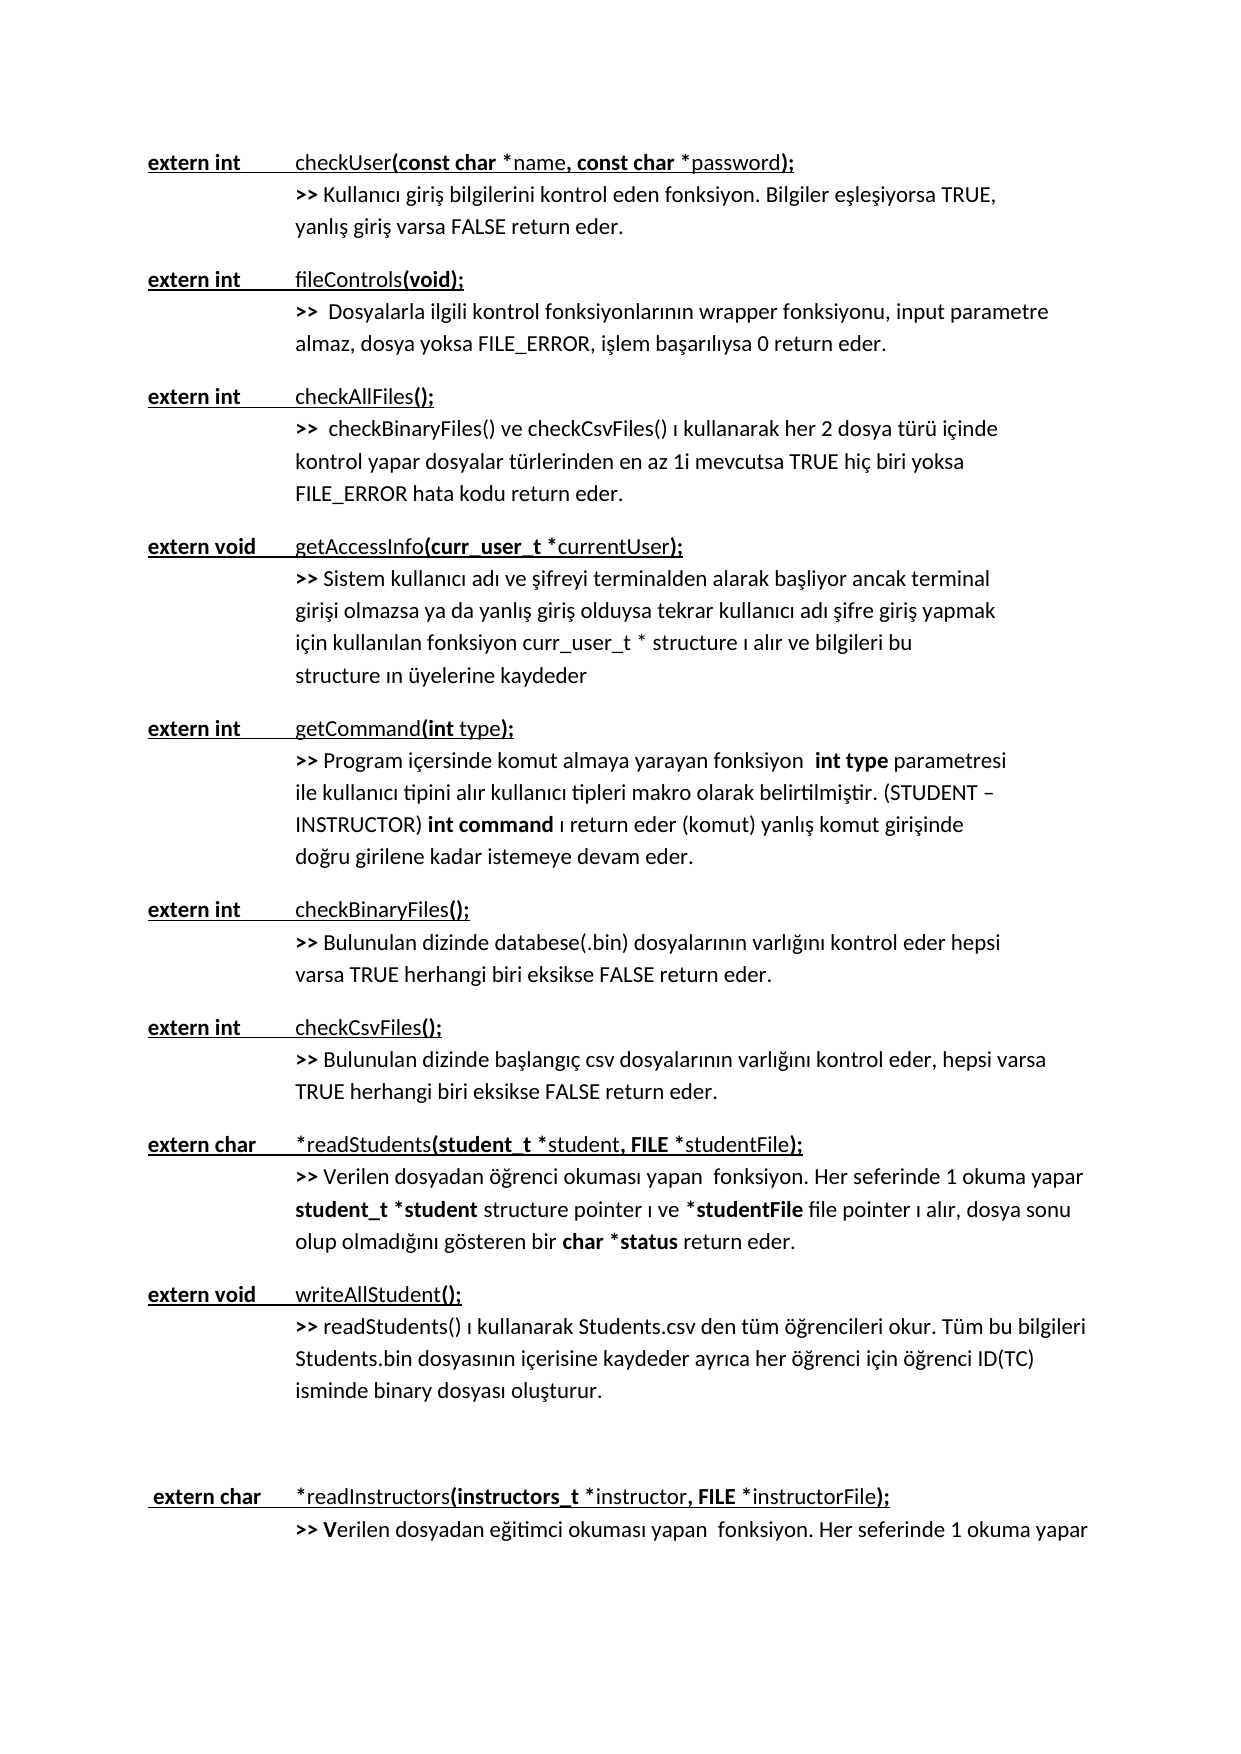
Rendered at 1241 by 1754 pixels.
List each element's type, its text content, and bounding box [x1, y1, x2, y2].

text extern int checkCsvFiles(); >> Bulunulan dizinde başlangıç csv dosyalarının varlığını kontrol eder, hepsi varsa TRUE herhangi biri eksikse FALSE return eder. [148, 1013, 1093, 1105]
text extern int checkAllFiles(); >> checkBinaryFiles() ve checkCsvFiles() ı kullanarak her 2 dosya türü içinde kontrol yapar dosyalar türlerinden en az 1i mevcutsa TRUE hiç biri yoksa FILE_ERROR hata kodu return eder. [148, 382, 1093, 507]
text extern int getCommand(int type); >> Program içersinde komut almaya yarayan fonksiyon int type parametresi ile kullanıcı tipini alır kullanıcı tipleri makro olarak belirtilmiştir. (STUDENT – INSTRUCTOR) int command ı return eder (komut) yanlış komut girişinde doğru girilene kadar istemeye devam eder. [148, 714, 1093, 871]
text extern int fileControls(void); >> Dosyalarla ilgili kontrol fonksiyonlarının wrapper fonksiyonu, input parametre almaz, dosya yoksa FILE_ERROR, işlem başarılıysa 0 return eder. [148, 265, 1093, 357]
text extern char *readStudents(student_t *student, FILE *studentFile); >> Verilen dosyadan öğrenci okuması yapan fonksiyon. Her seferinde 1 okuma yapar student_t *student structure pointer ı ve *studentFile file pointer ı alır, dosya sonu olup olmadığını gösteren bir char *status return eder. [148, 1130, 1093, 1255]
text extern void writeAllStudent(); >> readStudents() ı kullanarak Students.csv den tüm öğrencileri okur. Tüm bu bilgileri Students.bin dosyasının içerisine kaydeder ayrıca her öğrenci için öğrenci ID(TC) isminde binary dosyası oluşturur. [148, 1280, 1093, 1404]
text extern void getAccessInfo(curr_user_t *currentUser); >> Sistem kullanıcı adı ve şifreyi terminalden alarak başliyor ancak terminal girişi olmazsa ya da yanlış giriş olduysa tekrar kullanıcı adı şifre giriş yapmak için kullanılan fonksiyon curr_user_t * structure ı alır ve bilgileri bu structure ın üyelerine kaydeder [148, 532, 1093, 689]
text extern int checkBinaryFiles(); >> Bulunulan dizinde databese(.bin) dosyalarının varlığını kontrol eder hepsi varsa TRUE herhangi biri eksikse FALSE return eder. [148, 896, 1093, 988]
text extern int checkUser(const char *name, const char *password); >> Kullanıcı giriş bilgilerini kontrol eden fonksiyon. Bilgiler eşleşiyorsa TRUE, yanlış giriş varsa FALSE return eder. [148, 148, 1093, 240]
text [148, 1482, 1093, 1543]
